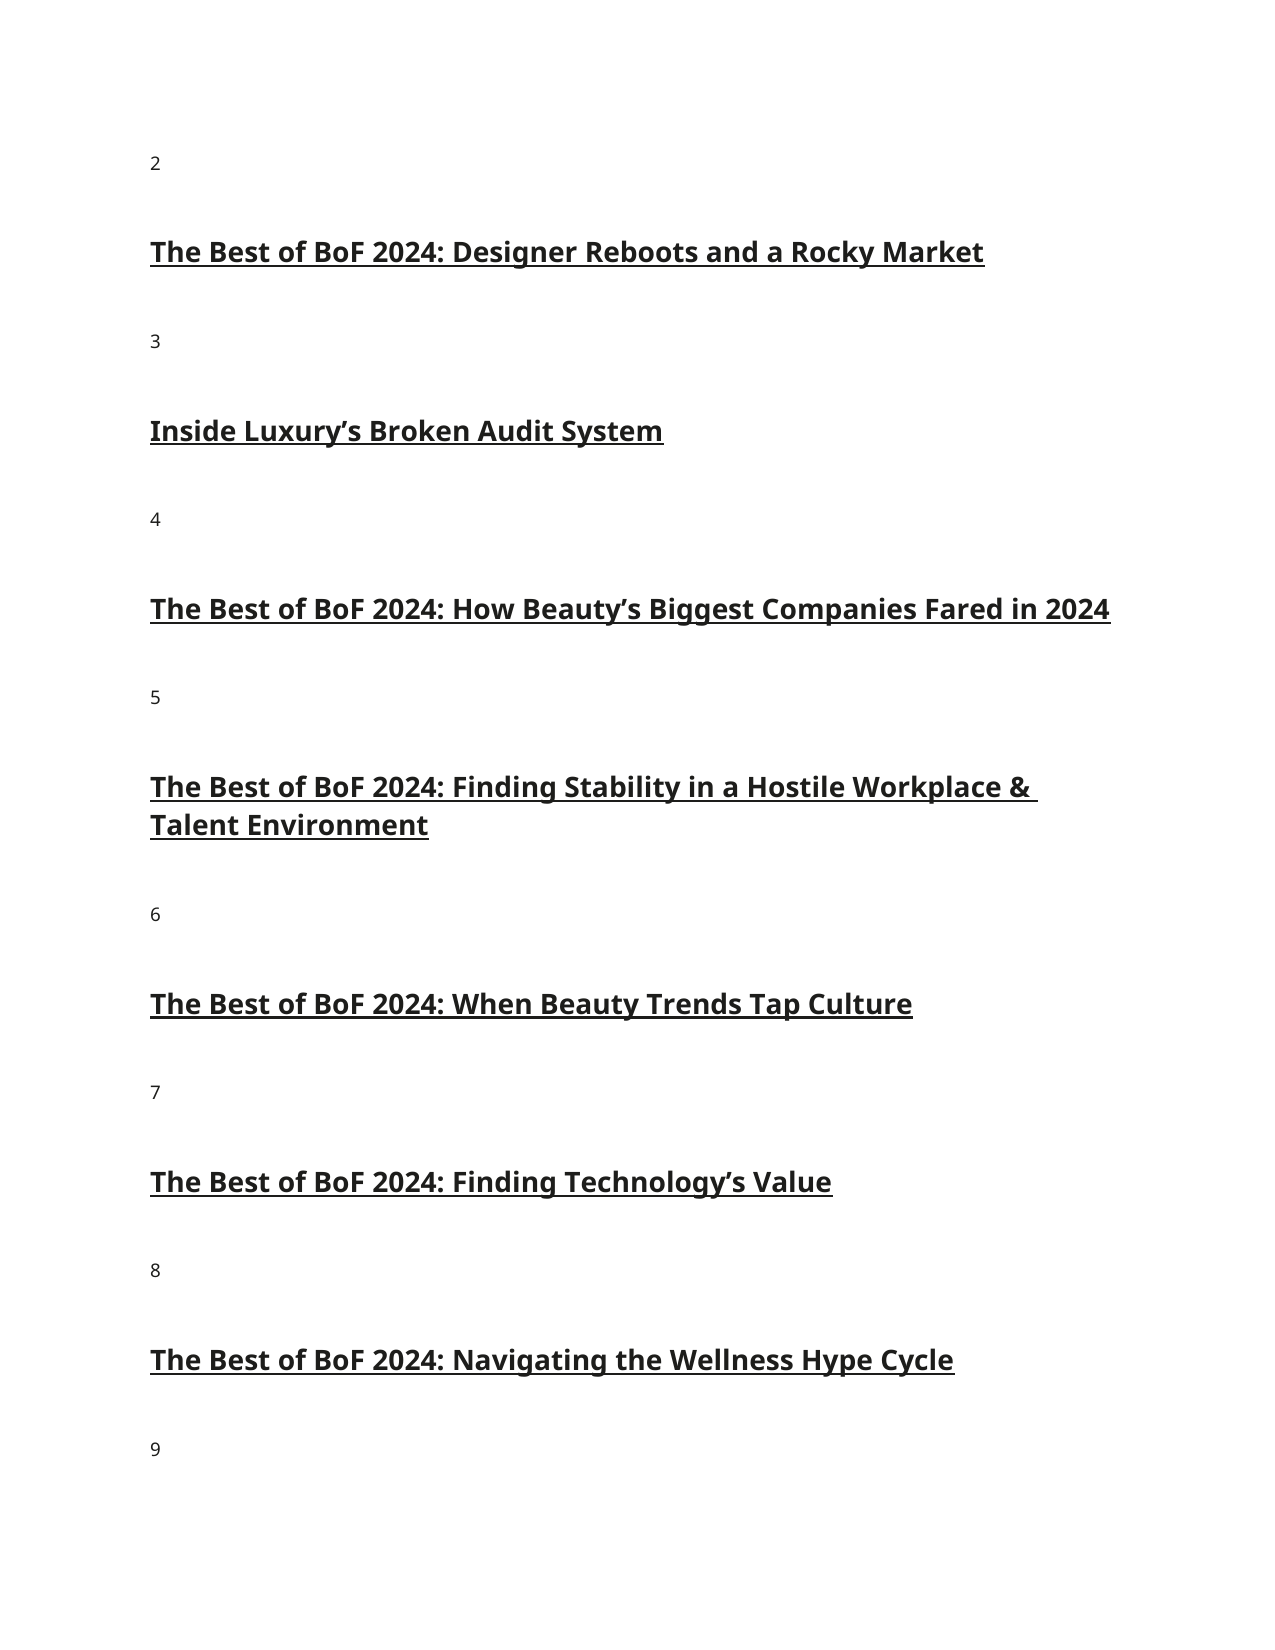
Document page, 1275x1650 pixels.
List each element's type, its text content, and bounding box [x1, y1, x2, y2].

text 8 [150, 1258, 1125, 1283]
text 2 [150, 150, 1125, 176]
text The Best of BoF 2024: Finding Stability in a Hostile Workplace & Talent Environment [150, 767, 1125, 844]
text The Best of BoF 2024: How Beauty’s Biggest Companies Fared in 2024 [150, 589, 1125, 627]
text Inside Luxury’s Broken Audit System [150, 411, 1125, 449]
text 7 [150, 1079, 1125, 1105]
text 3 [150, 328, 1125, 354]
text The Best of BoF 2024: Finding Technology’s Value [150, 1162, 1125, 1201]
text The Best of BoF 2024: When Beauty Trends Tap Culture [150, 984, 1125, 1022]
text 6 [150, 901, 1125, 927]
text The Best of BoF 2024: Navigating the Wellness Hype Cycle [150, 1340, 1125, 1379]
text 5 [150, 685, 1125, 710]
text The Best of BoF 2024: Designer Reboots and a Rocky Market [150, 233, 1125, 271]
text 4 [150, 506, 1125, 532]
text 9 [150, 1436, 1125, 1461]
